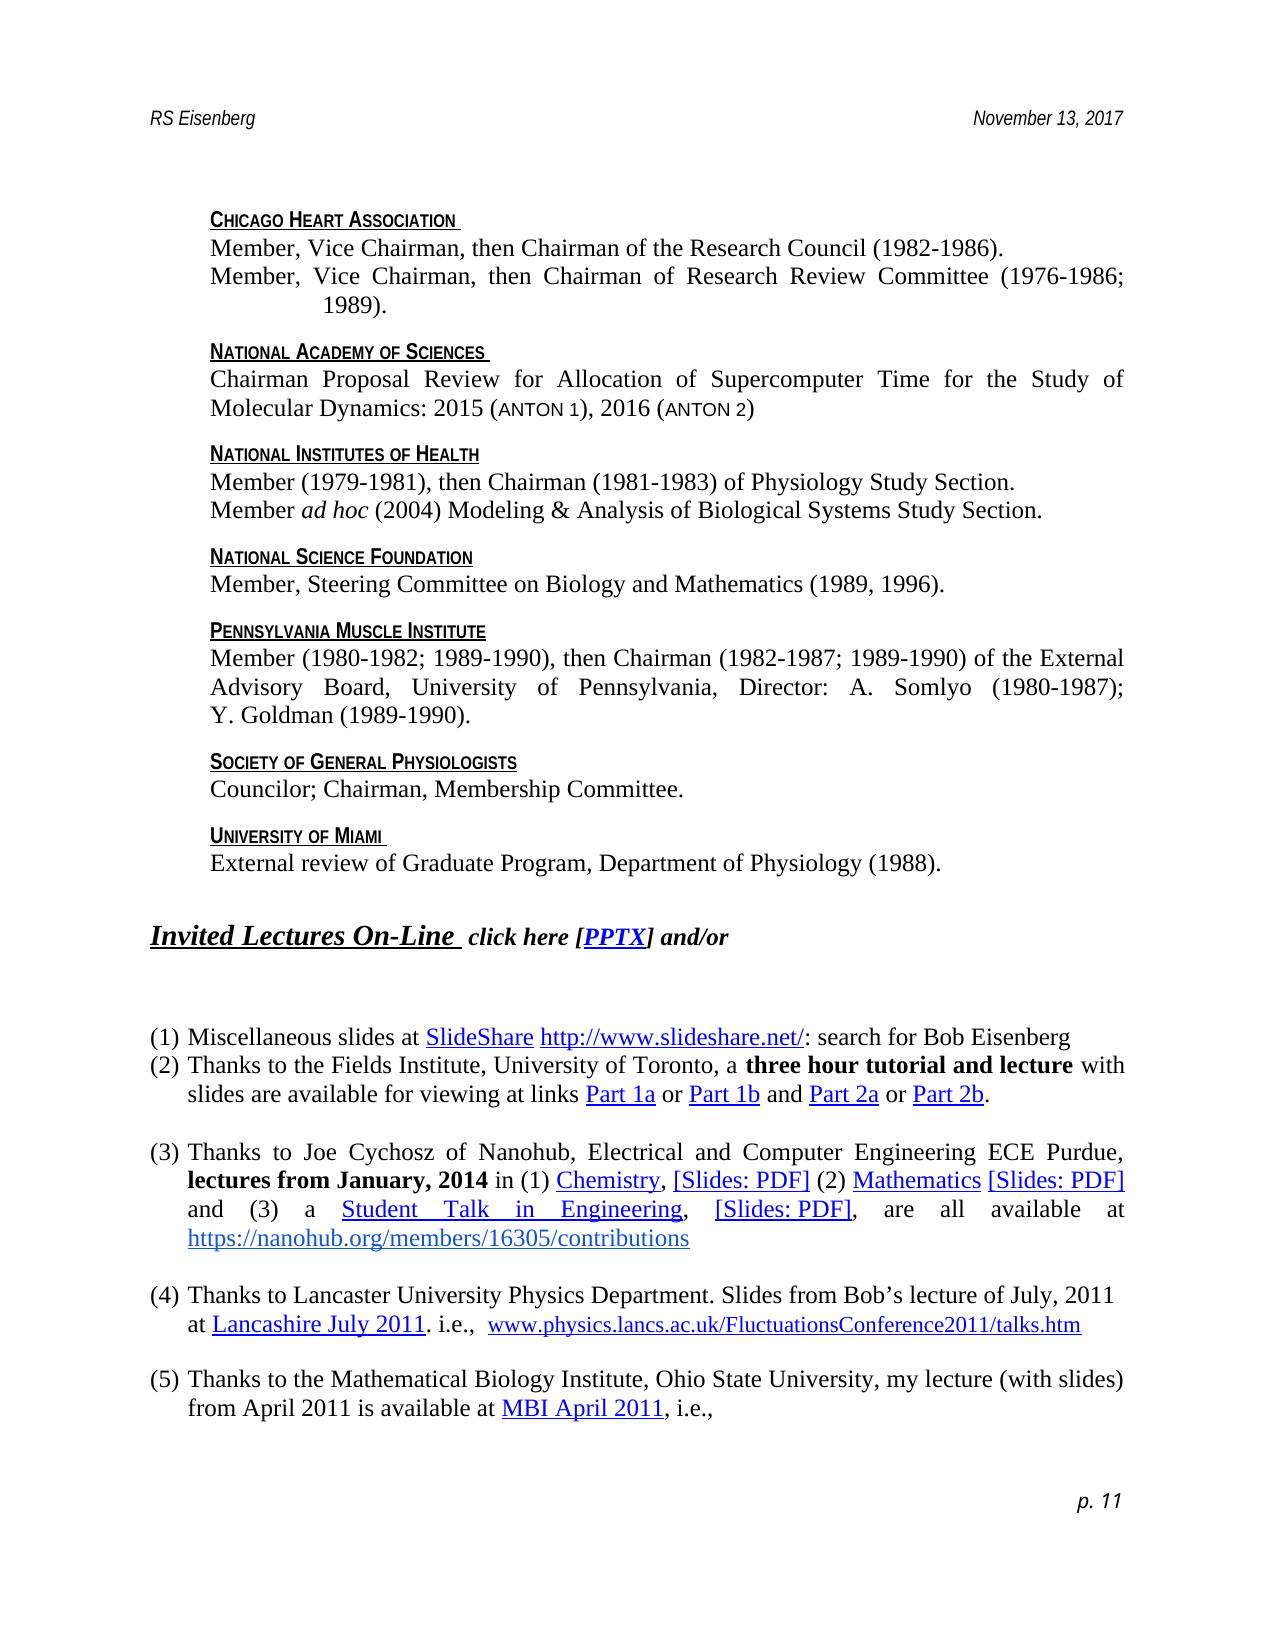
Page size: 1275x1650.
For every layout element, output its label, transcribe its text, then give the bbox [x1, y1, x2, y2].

text Councilor; Chairman, Membership Committee. [210, 774, 1125, 803]
text Member, Vice Chairman, then Chairman of Research Review Committee (1976-1986; 1989). [210, 261, 1125, 319]
list Thanks to Joe Cychosz of Nanohub, Electrical and Computer Engineering ECE Purdue, lectures from January, 2014 in (1) Chemistry, [Slides: PDF] (2) Mathematics [Slides: PDF] and (3) a Student Talk in Engineering, [Slides: PDF], are all available at https://nanohub.org/members/16305/contributions [150, 1137, 1125, 1252]
list Miscellaneous slides at SlideShare http://www.slideshare.net/: search for Bob Eisenberg [150, 1022, 1125, 1051]
text National Science Foundation [210, 543, 1125, 569]
text University of Miami [210, 822, 1125, 848]
text Society of General Physiologists [210, 748, 1125, 774]
text External review of Graduate Program, Department of Physiology (1988). [210, 848, 1125, 877]
text National Academy of Sciences [210, 338, 1125, 364]
text Invited Lectures On-Line click here [PPTX] and/or [150, 918, 1125, 952]
text Member (1980-1982; 1989-1990), then Chairman (1982-1987; 1989-1990) of the External Advisory Board, University of Pennsylvania, Director: A. Somlyo (1980-1987); Y. Goldman (1989-1990). [210, 643, 1125, 729]
list Thanks to Lancaster University Physics Department. Slides from Bob’s lecture of July, 2011 [150, 1281, 1191, 1309]
text Member, Steering Committee on Biology and Mathematics (1989, 1996). [210, 569, 1125, 598]
text Pennsylvania Muscle Institute [210, 617, 1125, 643]
text Member (1979-1981), then Chairman (1981-1983) of Physiology Study Section. [210, 467, 1125, 495]
list Thanks to the Fields Institute, University of Toronto, a three hour tutorial and lecture with slides are available for viewing at links Part 1a or Part 1b and Part 2a or Part 2b. [150, 1051, 1125, 1108]
text Chicago Heart Association [210, 206, 1125, 233]
text Member, Vice Chairman, then Chairman of the Research Council (1982-1986). [210, 233, 1125, 261]
text at Lancashire July 2011. i.e., www.physics.lancs.ac.uk/FluctuationsConference2011/talks.htm [187, 1309, 1191, 1338]
text Member ad hoc (2004) Modeling & Analysis of Biological Systems Study Section. [210, 495, 1125, 524]
list Thanks to the Mathematical Biology Institute, Ohio State University, my lecture (with slides) from April 2011 is available at MBI April 2011, i.e., [150, 1364, 1125, 1422]
text National Institutes of Health [210, 440, 1125, 467]
text Chairman Proposal Review for Allocation of Supercomputer Time for the Study of Molecular Dynamics: 2015 (ANTON 1), 2016 (ANTON 2) [210, 364, 1125, 421]
